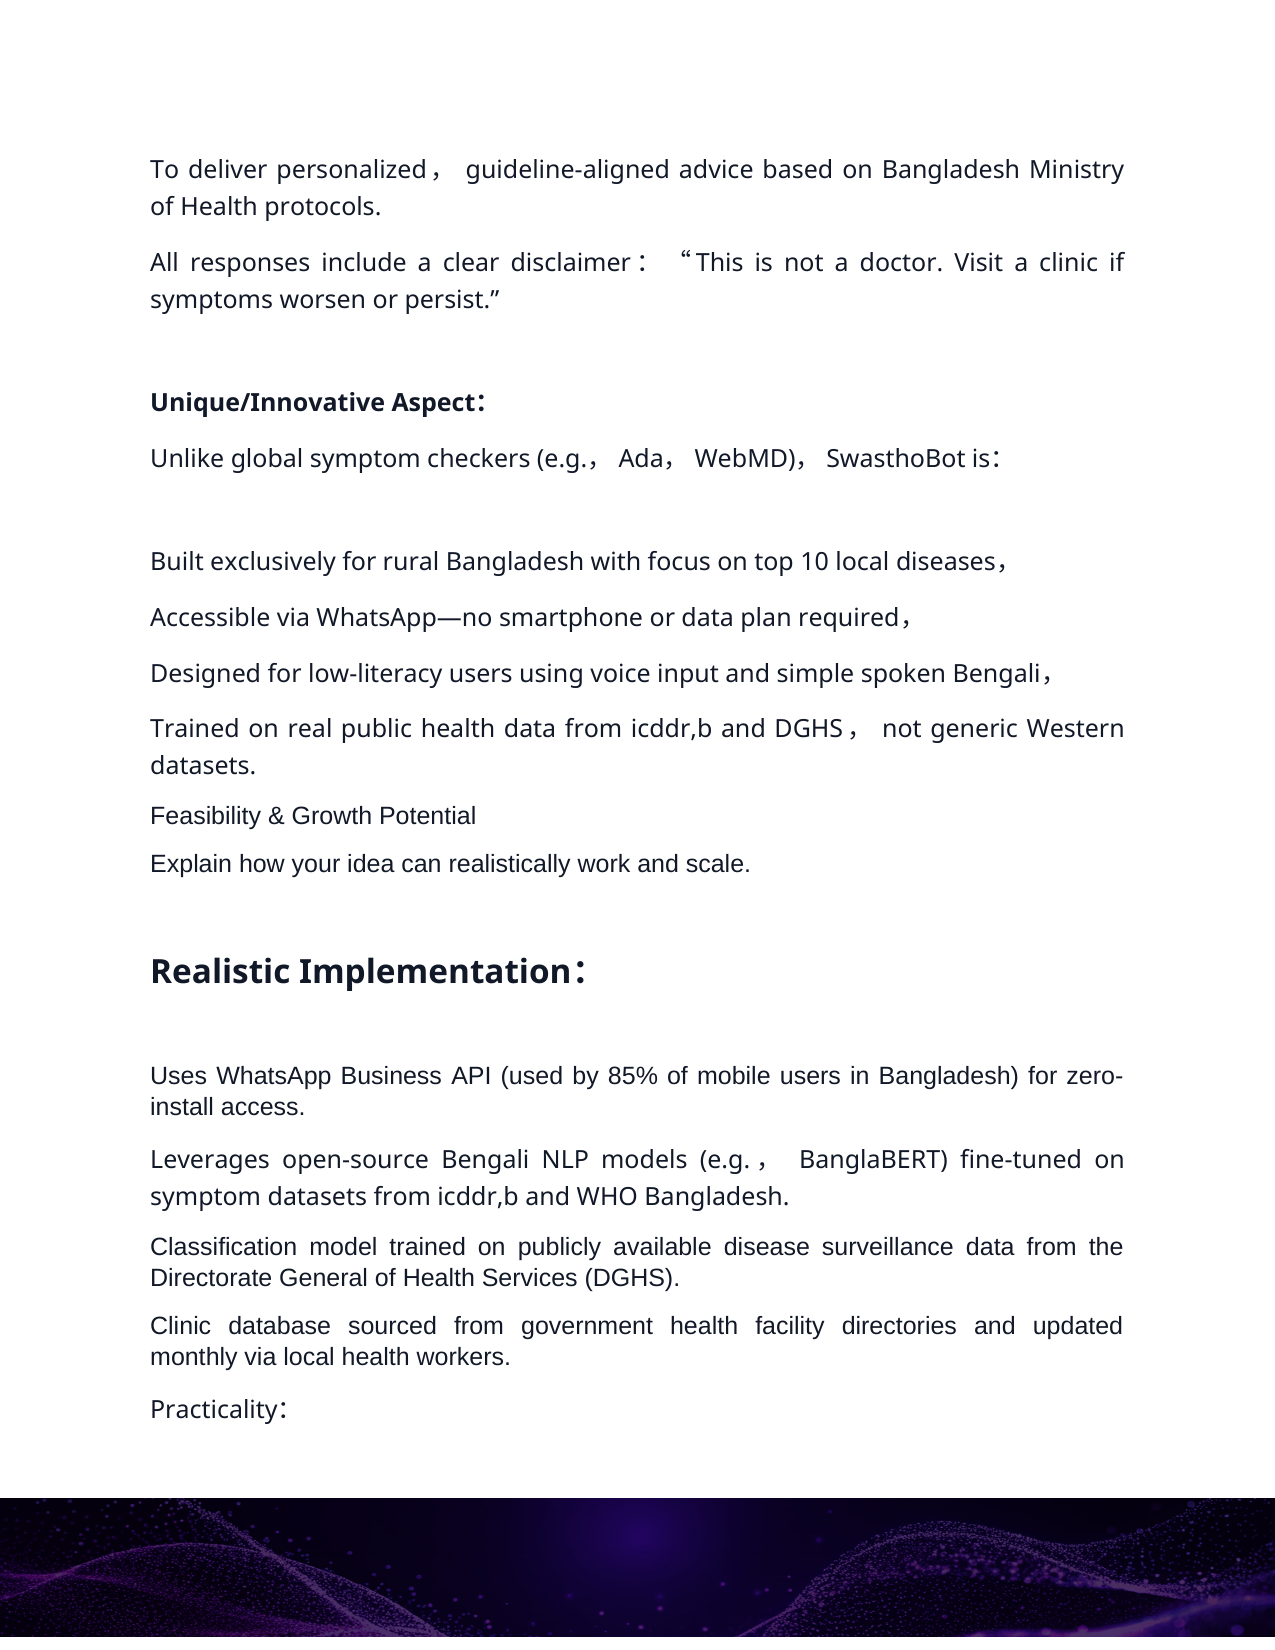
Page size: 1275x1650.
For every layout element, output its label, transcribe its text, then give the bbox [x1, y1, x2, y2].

text Feasibility & Growth Potential [150, 801, 1125, 830]
text Clinic database sourced from government health facility directories and updated monthly via local health workers. [150, 1311, 1125, 1371]
text Classification model trained on publicly available disease surveillance data from the Directorate General of Health Services (DGHS). [150, 1232, 1125, 1292]
text Uses WhatsApp Business API (used by 85% of mobile users in Bangladesh) for zero-install access. [150, 1061, 1125, 1121]
text Explain how your idea can realistically work and scale. [150, 849, 1125, 878]
picture [0, 1498, 1275, 1637]
